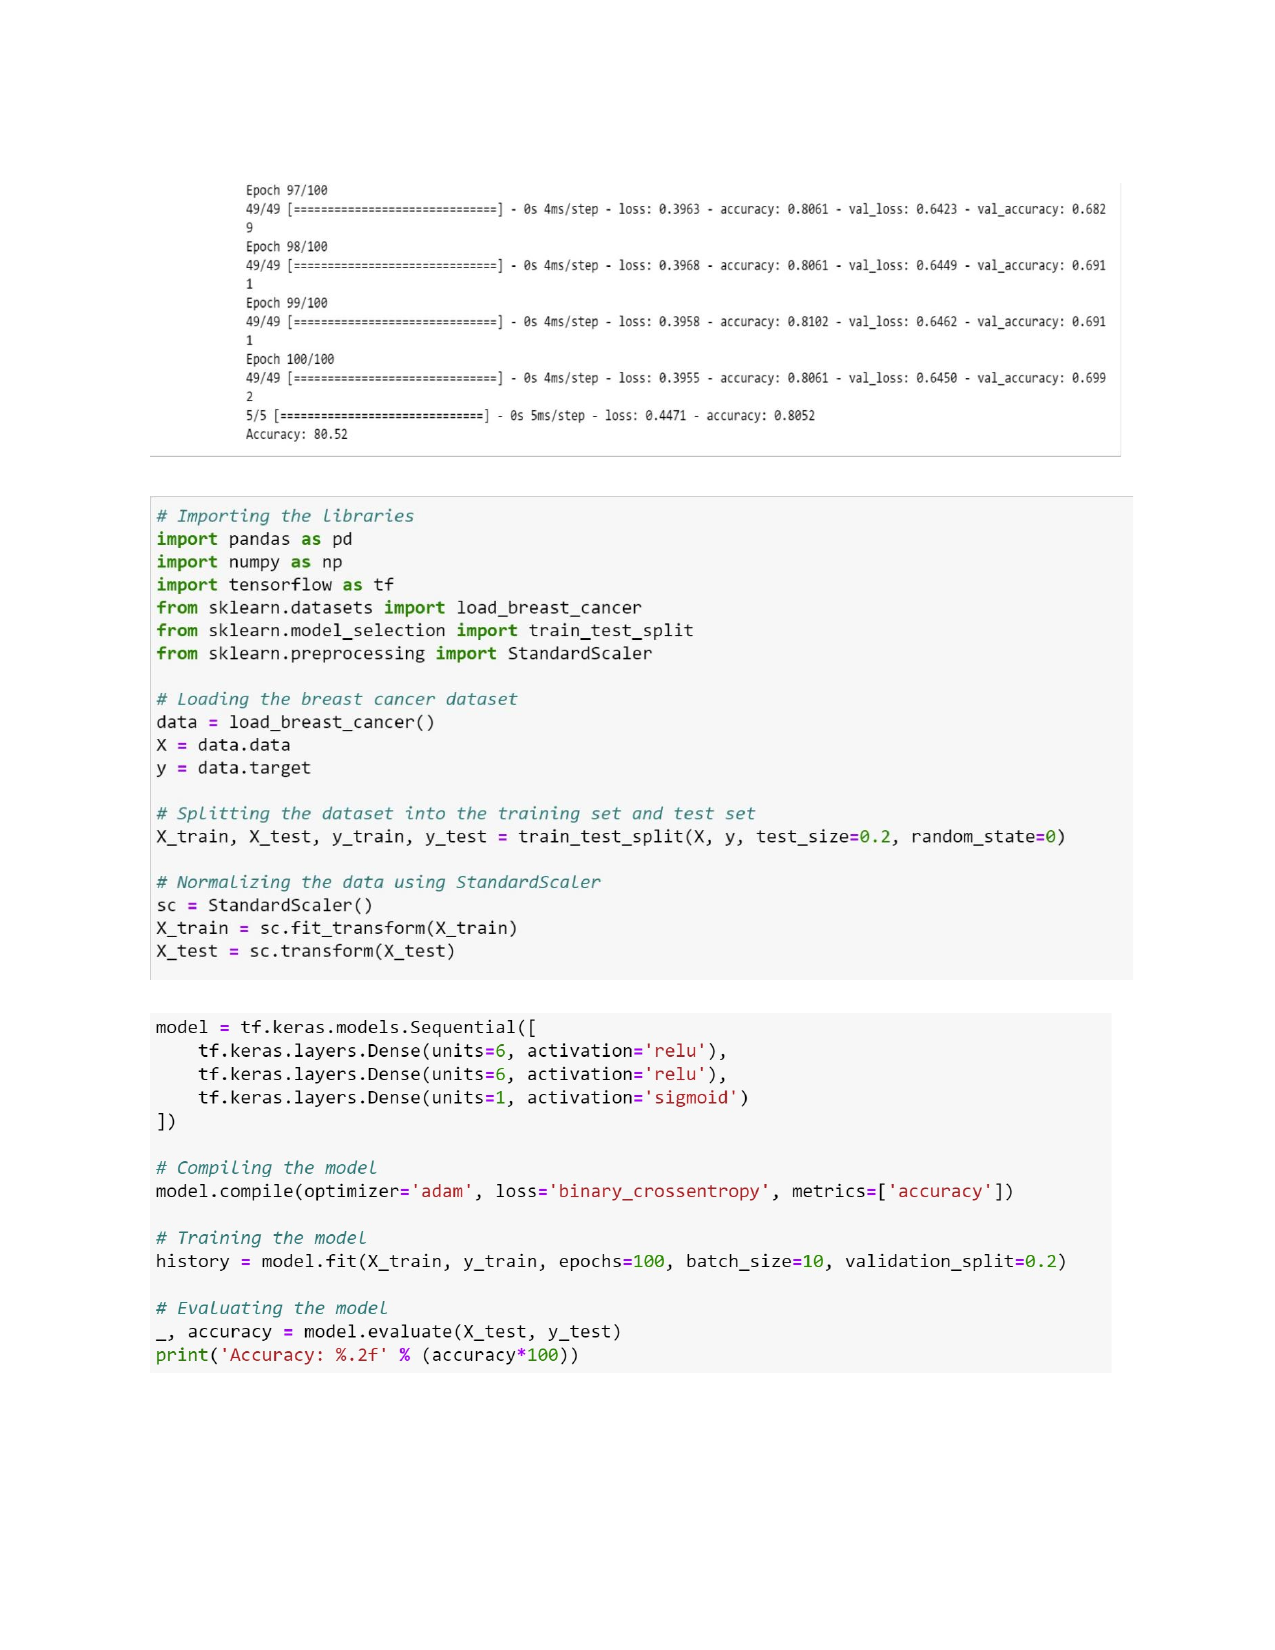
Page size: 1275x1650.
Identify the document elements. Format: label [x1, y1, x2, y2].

picture [150, 1013, 1112, 1373]
picture [150, 496, 1134, 980]
picture [150, 183, 1122, 457]
